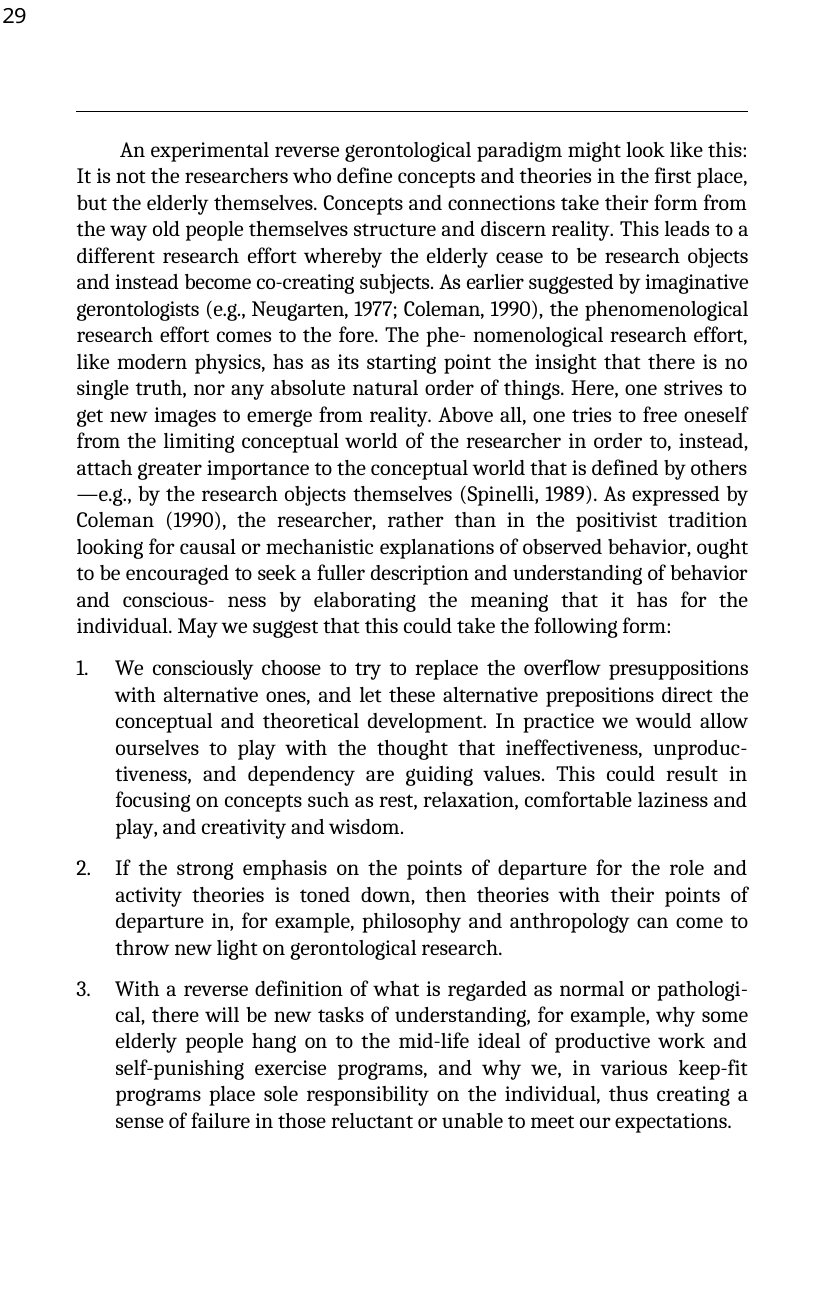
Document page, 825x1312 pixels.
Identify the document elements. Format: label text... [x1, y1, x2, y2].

list With a reverse definition of what is regarded as normal or pathologi- cal, there will be new tasks of understanding, for example, why some elderly people hang on to the mid-life ideal of productive work and self-punishing exercise programs, and why we, in various keep-fit programs place sole responsibility on the individual, thus creating a sense of failure in those reluctant or unable to meet our expectations. [76, 976, 748, 1134]
list We consciously choose to try to replace the overflow presuppositions with alternative ones, and let these alternative prepositions direct the conceptual and theoretical development. In practice we would allow ourselves to play with the thought that ineffectiveness, unproduc- tiveness, and dependency are guiding values. This could result in focusing on concepts such as rest, relaxation, comfortable laziness and play, and creativity and wisdom. [76, 656, 748, 840]
list If the strong emphasis on the points of departure for the role and activity theories is toned down, then theories with their points of departure in, for example, philosophy and anthropology can come to throw new light on gerontological research. [76, 856, 748, 960]
text An experimental reverse gerontological paradigm might look like this: It is not the researchers who define concepts and theories in the first place, but the elderly themselves. Concepts and connections take their form from the way old people themselves structure and discern reality. This leads to a different research effort whereby the elderly cease to be research objects and instead become co-creating subjects. As earlier suggested by imaginative gerontologists (e.g., Neugarten, 1977; Coleman, 1990), the phenomenological research effort comes to the fore. The phe- nomenological research effort, like modern physics, has as its starting point the insight that there is no single truth, nor any absolute natural order of things. Here, one strives to get new images to emerge from reality. Above all, one tries to free oneself from the limiting conceptual world of the researcher in order to, instead, attach greater importance to the conceptual world that is defined by others—e.g., by the research objects themselves (Spinelli, 1989). As expressed by Coleman (1990), the researcher, rather than in the positivist tradition looking for causal or mechanistic explanations of observed behavior, ought to be encouraged to seek a fuller description and understanding of behavior and conscious- ness by elaborating the meaning that it has for the individual. May we suggest that this could take the following form: [76, 138, 748, 639]
